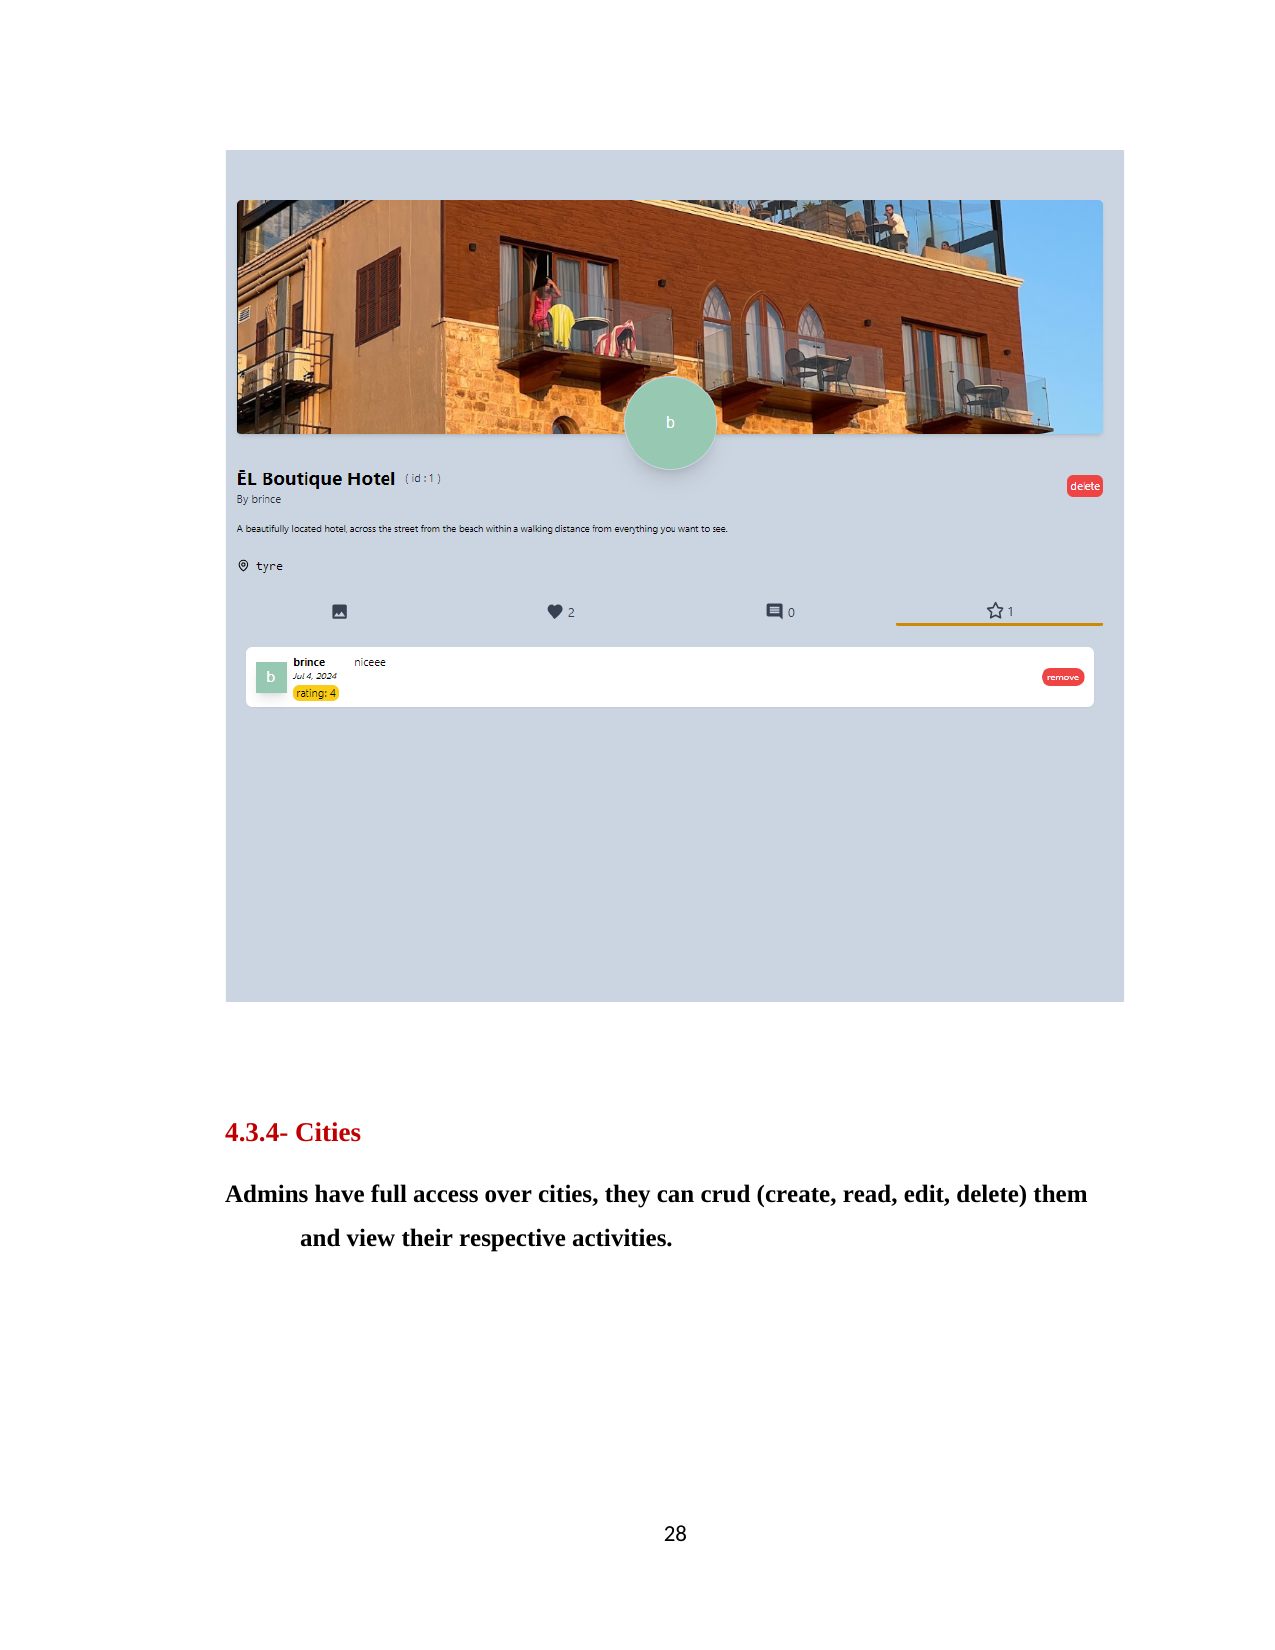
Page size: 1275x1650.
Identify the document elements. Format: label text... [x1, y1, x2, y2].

text Admins have full access over cities, they can crud (create, read, edit, delete) them and view their respective activities. [225, 1179, 1125, 1251]
picture [225, 150, 1125, 1002]
text 4.3.4- Cities [225, 1116, 1125, 1147]
